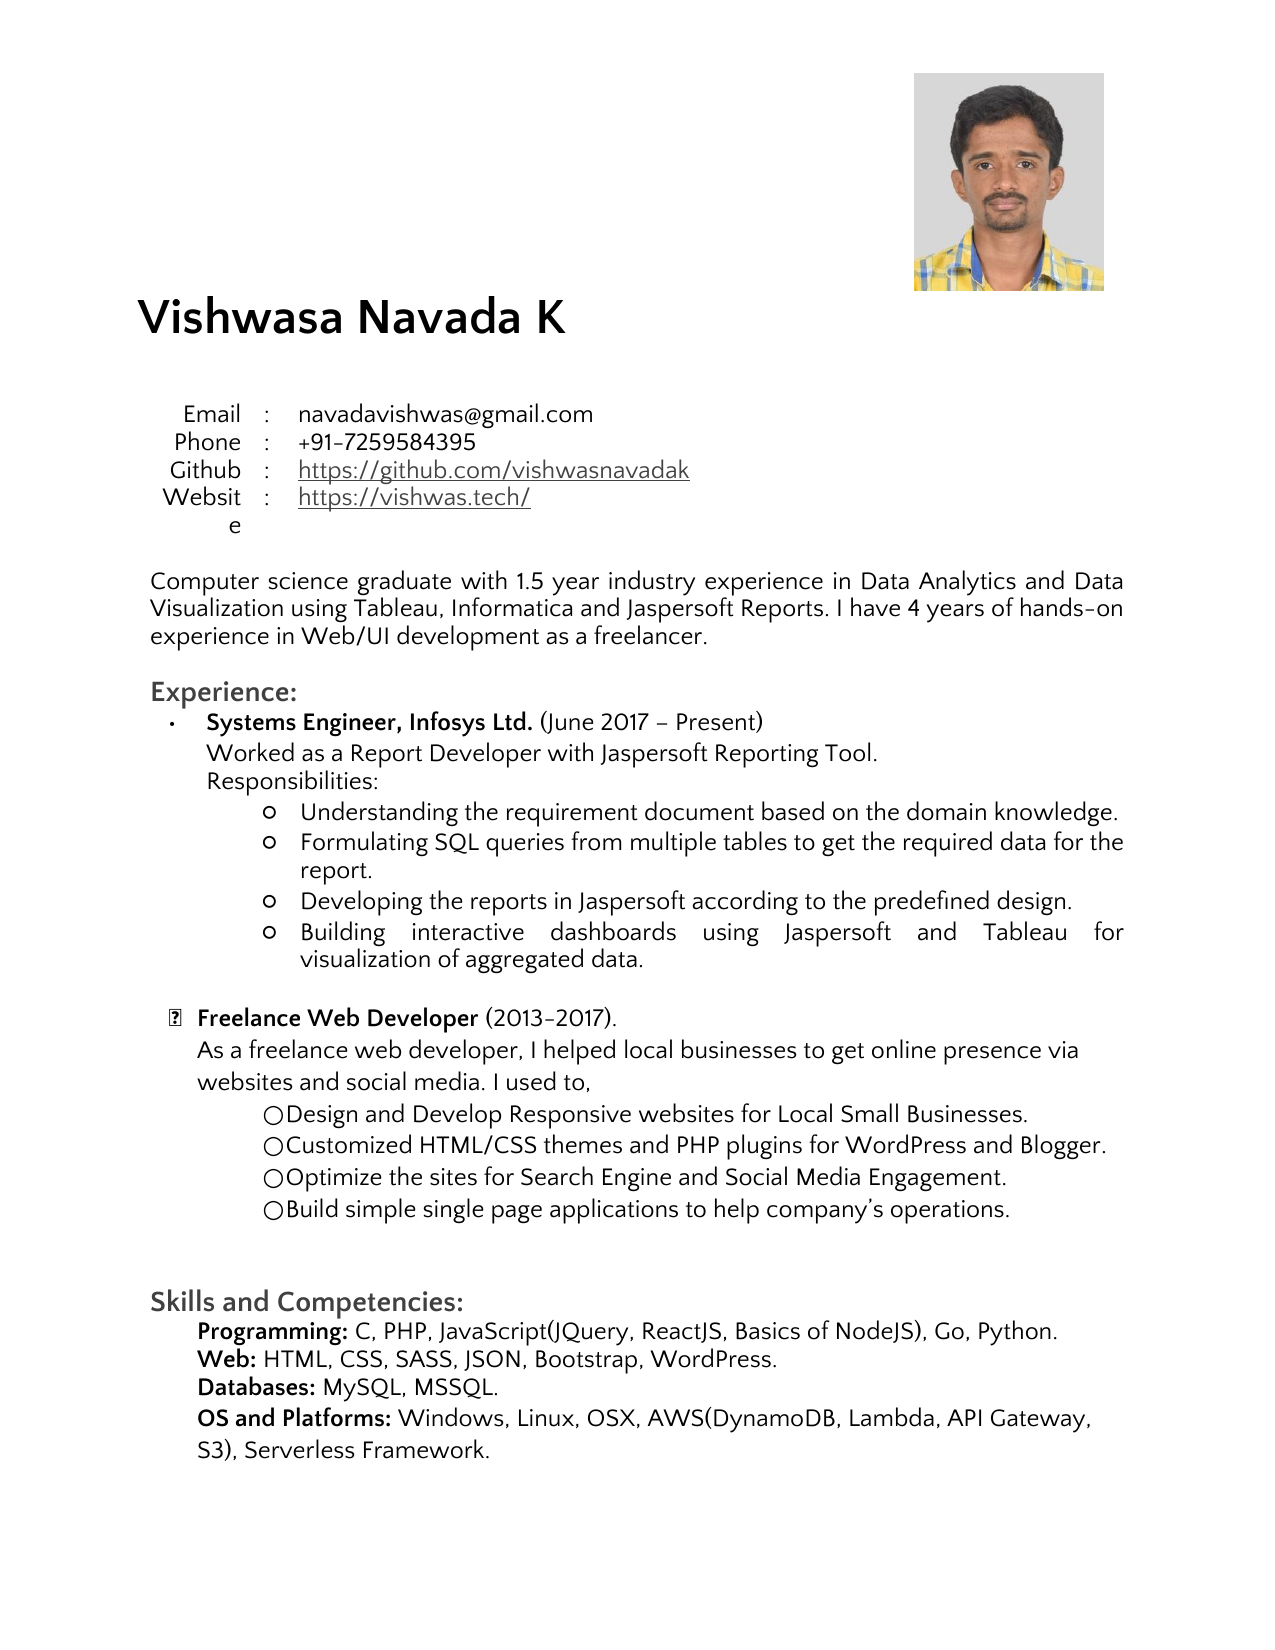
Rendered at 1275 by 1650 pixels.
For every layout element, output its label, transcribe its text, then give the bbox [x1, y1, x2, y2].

text Computer science graduate with 1.5 year industry experience in Data Analytics and Data Visualization using Tableau, Informatica and Jaspersoft Reports. I have 4 years of hands-on experience in Web/UI development as a freelancer. [150, 568, 1125, 651]
list Freelance Web Developer (2013-2017). [169, 1002, 1125, 1033]
text Responsibilities: [150, 768, 1125, 796]
text Skills and Competencies: Programming: C, PHP, JavaScript(JQuery, ReactJS, Basics of NodeJS), Go, Python. Web: HTML, CSS, SASS, JSON, Bootstrap, WordPress. [150, 1286, 1125, 1374]
list Building interactive dashboards using Jaspersoft and Tableau for visualization of aggregated data. [262, 916, 1125, 974]
list Systems Engineer, Infosys Ltd. (June 2017 – Present) [169, 709, 1125, 736]
picture [914, 73, 1104, 291]
list Developing the reports in Jaspersoft according to the predefined design. [262, 885, 1125, 916]
list Formulating SQL queries from multiple tables to get the required data for the report. [262, 827, 1125, 885]
list Customized HTML/CSS themes and PHP plugins for WordPress and Blogger. [262, 1132, 1125, 1160]
list Build simple single page applications to help company’s operations. [262, 1196, 1125, 1224]
list Optimize the sites for Search Engine and Social Media Engagement. [262, 1164, 1125, 1192]
list Design and Develop Responsive websites for Local Small Businesses. [262, 1101, 1125, 1128]
text As a freelance web developer, I helped local businesses to get online presence via websites and social media. I used to, [197, 1037, 1125, 1097]
text Worked as a Report Developer with Jaspersoft Reporting Tool. [150, 740, 1125, 768]
list Understanding the requirement document based on the domain knowledge. [262, 796, 1125, 827]
table_header Vishwasa Navada K [127, 291, 1152, 540]
text Experience: [150, 676, 1125, 709]
text Databases: MySQL, MSSQL. [197, 1374, 1125, 1402]
